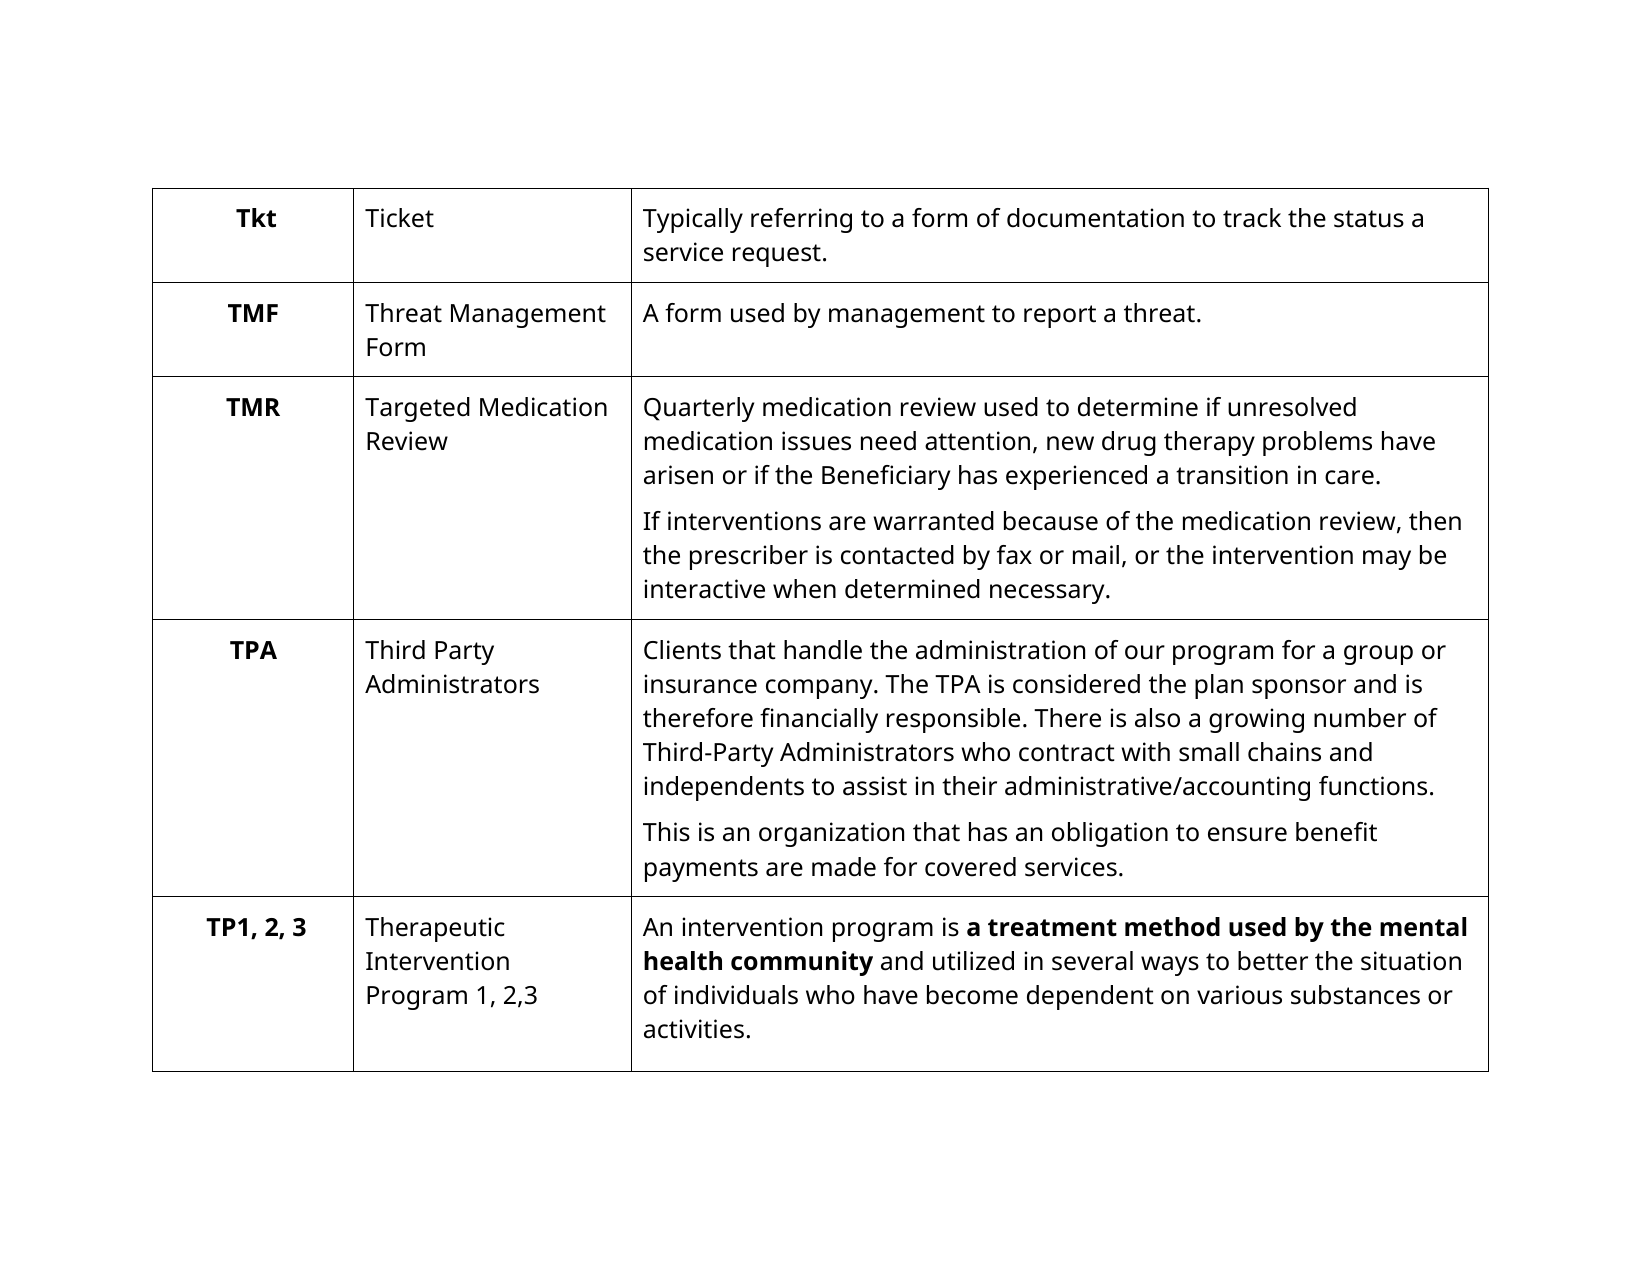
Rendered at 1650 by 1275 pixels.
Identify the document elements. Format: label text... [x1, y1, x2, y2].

table_cell Typically referring to a form of documentation to track the status a service request. [632, 189, 1488, 282]
table_cell TMF [153, 283, 353, 376]
table_cell Threat Management Form [354, 283, 631, 376]
table_cell Third Party Administrators [354, 620, 631, 896]
table_cell Tkt [153, 189, 353, 282]
table_cell Ticket [354, 189, 631, 282]
table_cell Quarterly medication review used to determine if unresolved medication issues need attention, new drug therapy problems have arisen or if the Beneficiary has experienced a transition in care. If interventions are warranted because of the medication review, then the prescriber is contacted by fax or mail, or the intervention may be interactive when determined necessary. [632, 377, 1488, 619]
table_cell Clients that handle the administration of our program for a group or insurance company. The TPA is considered the plan sponsor and is therefore financially responsible. There is also a growing number of Third-Party Administrators who contract with small chains and independents to assist in their administrative/accounting functions. This is an organization that has an obligation to ensure benefit payments are made for covered services. [632, 620, 1488, 896]
table_cell TMR [153, 377, 353, 619]
table_cell Therapeutic Intervention Program 1, 2,3 [354, 897, 631, 1071]
table_cell An intervention program is a treatment method used by the mental health community and utilized in several ways to better the situation of individuals who have become dependent on various substances or activities. [632, 897, 1488, 1071]
table_cell Targeted Medication Review [354, 377, 631, 619]
table_cell A form used by management to report a threat. [632, 283, 1488, 376]
table_cell TP1, 2, 3 [153, 897, 353, 1071]
table_cell TPA [153, 620, 353, 896]
